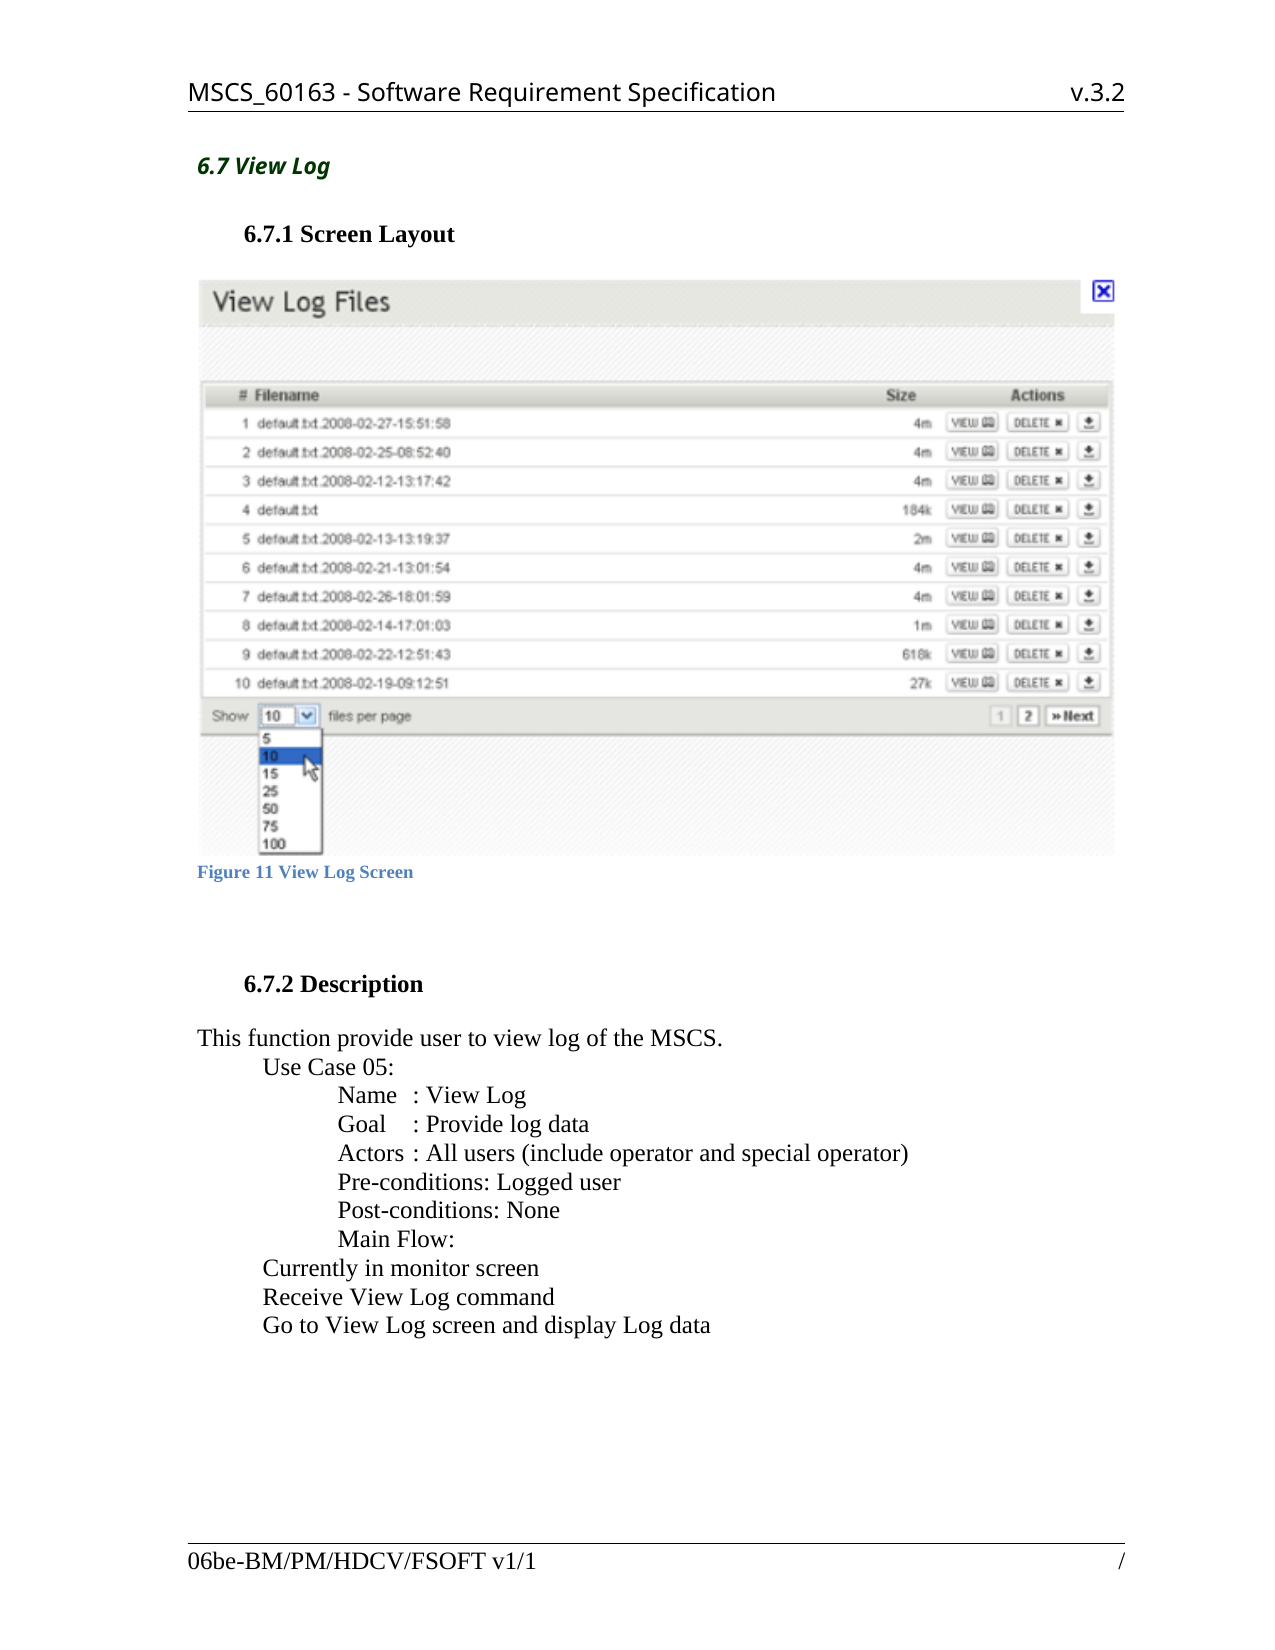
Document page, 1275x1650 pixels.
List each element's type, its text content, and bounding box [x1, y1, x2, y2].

text Goal : Provide log data [197, 1109, 1125, 1138]
text Actors : All users (include operator and special operator) [197, 1138, 1125, 1167]
subtitle 6.7.2 Description [187, 969, 1125, 998]
text Main Flow: [197, 1224, 1125, 1253]
list Receive View Log command [262, 1282, 1125, 1311]
text Pre-conditions: Logged user [197, 1167, 1125, 1196]
text Name : View Log [197, 1081, 1125, 1109]
text This function provide user to view log of the MSCS. [197, 1023, 1125, 1052]
subtitle 6.7.1 Screen Layout [187, 219, 1125, 247]
list Go to View Log screen and display Log data [262, 1311, 1125, 1339]
text Post-conditions: None [197, 1196, 1125, 1224]
picture [196, 272, 1123, 861]
subtitle 6.7 View Log [197, 150, 1125, 181]
list Currently in monitor screen [262, 1253, 1125, 1282]
text Use Case 05: [197, 1052, 1125, 1081]
text Figure View Log Screen [197, 861, 1125, 882]
